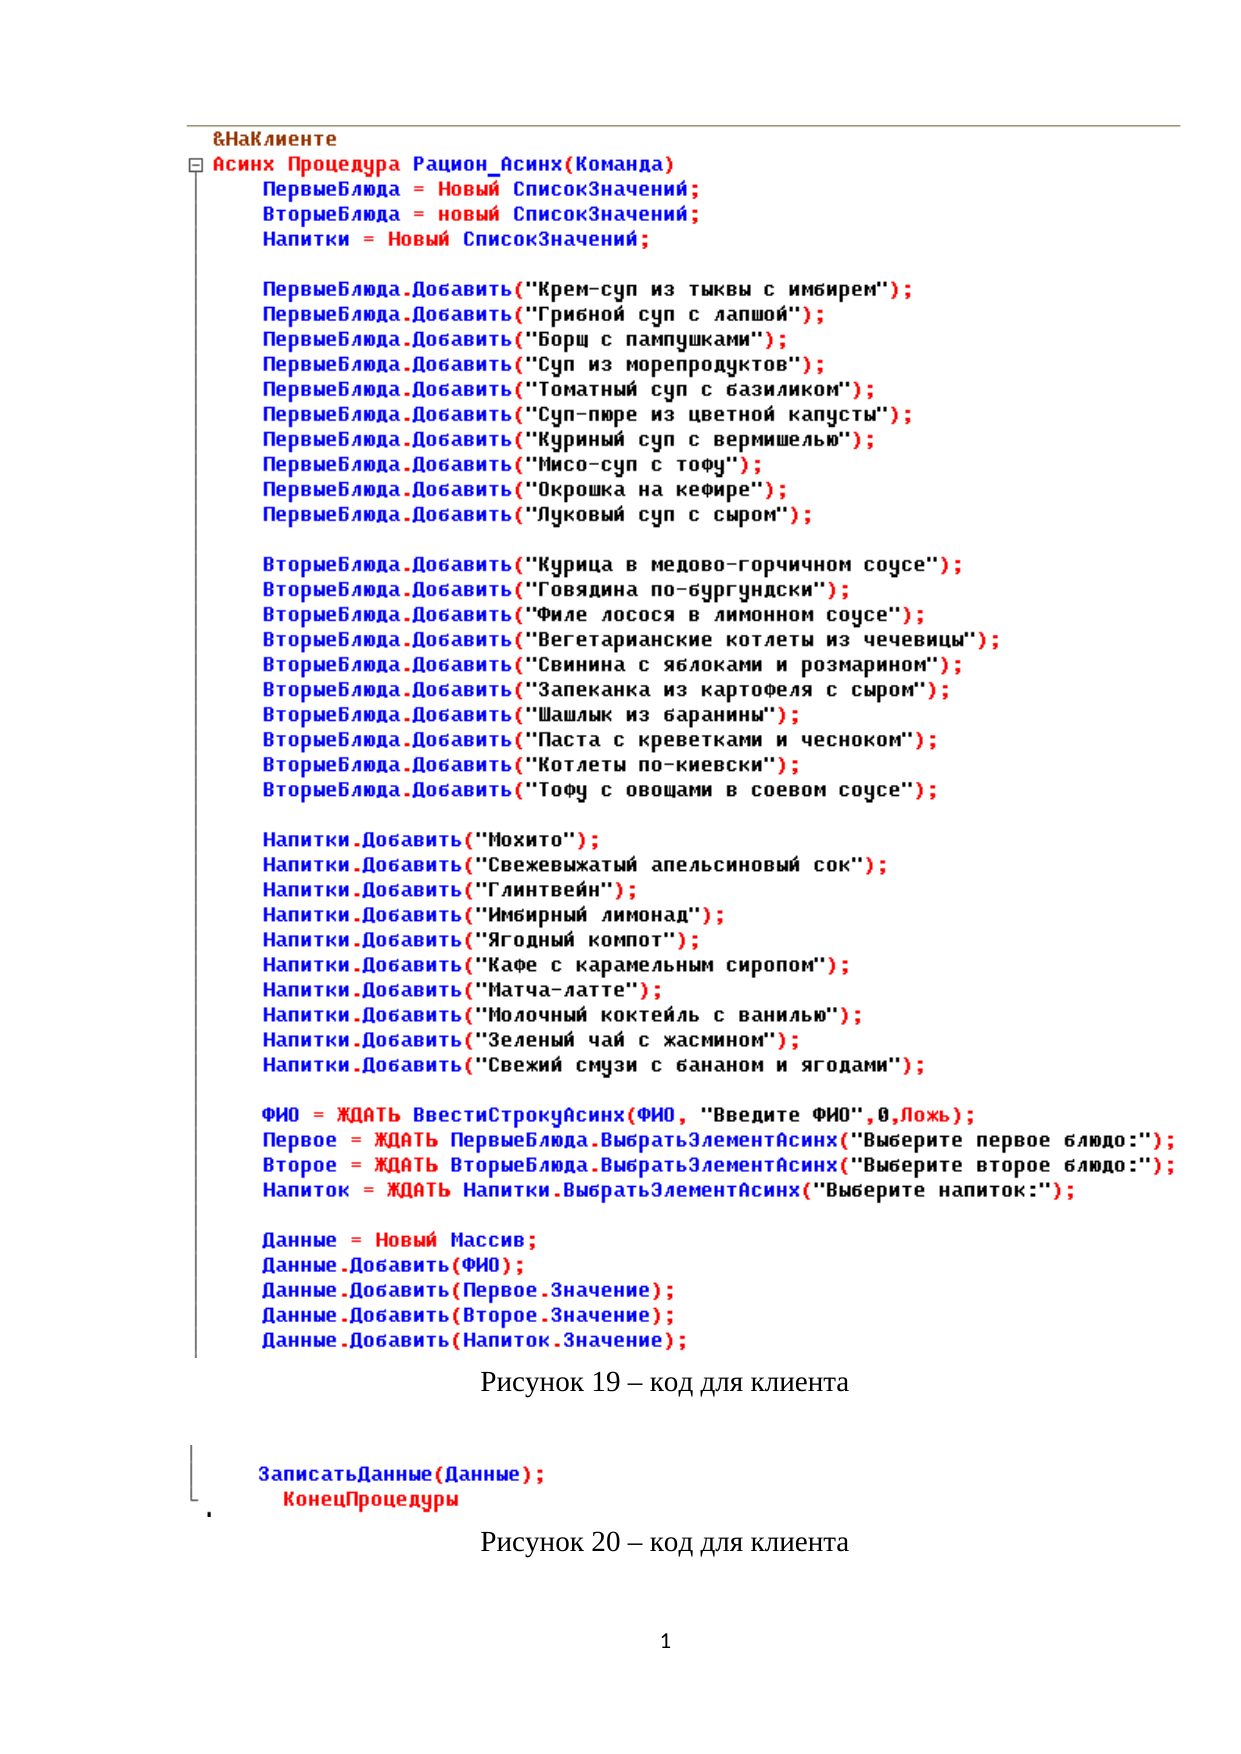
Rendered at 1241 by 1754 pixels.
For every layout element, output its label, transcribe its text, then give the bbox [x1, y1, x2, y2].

picture [186, 125, 1181, 1358]
text Рисунок 19 – код для клиента [187, 1364, 1142, 1398]
picture [186, 1445, 1179, 1517]
text Рисунок 20 – код для клиента [187, 1524, 1142, 1557]
